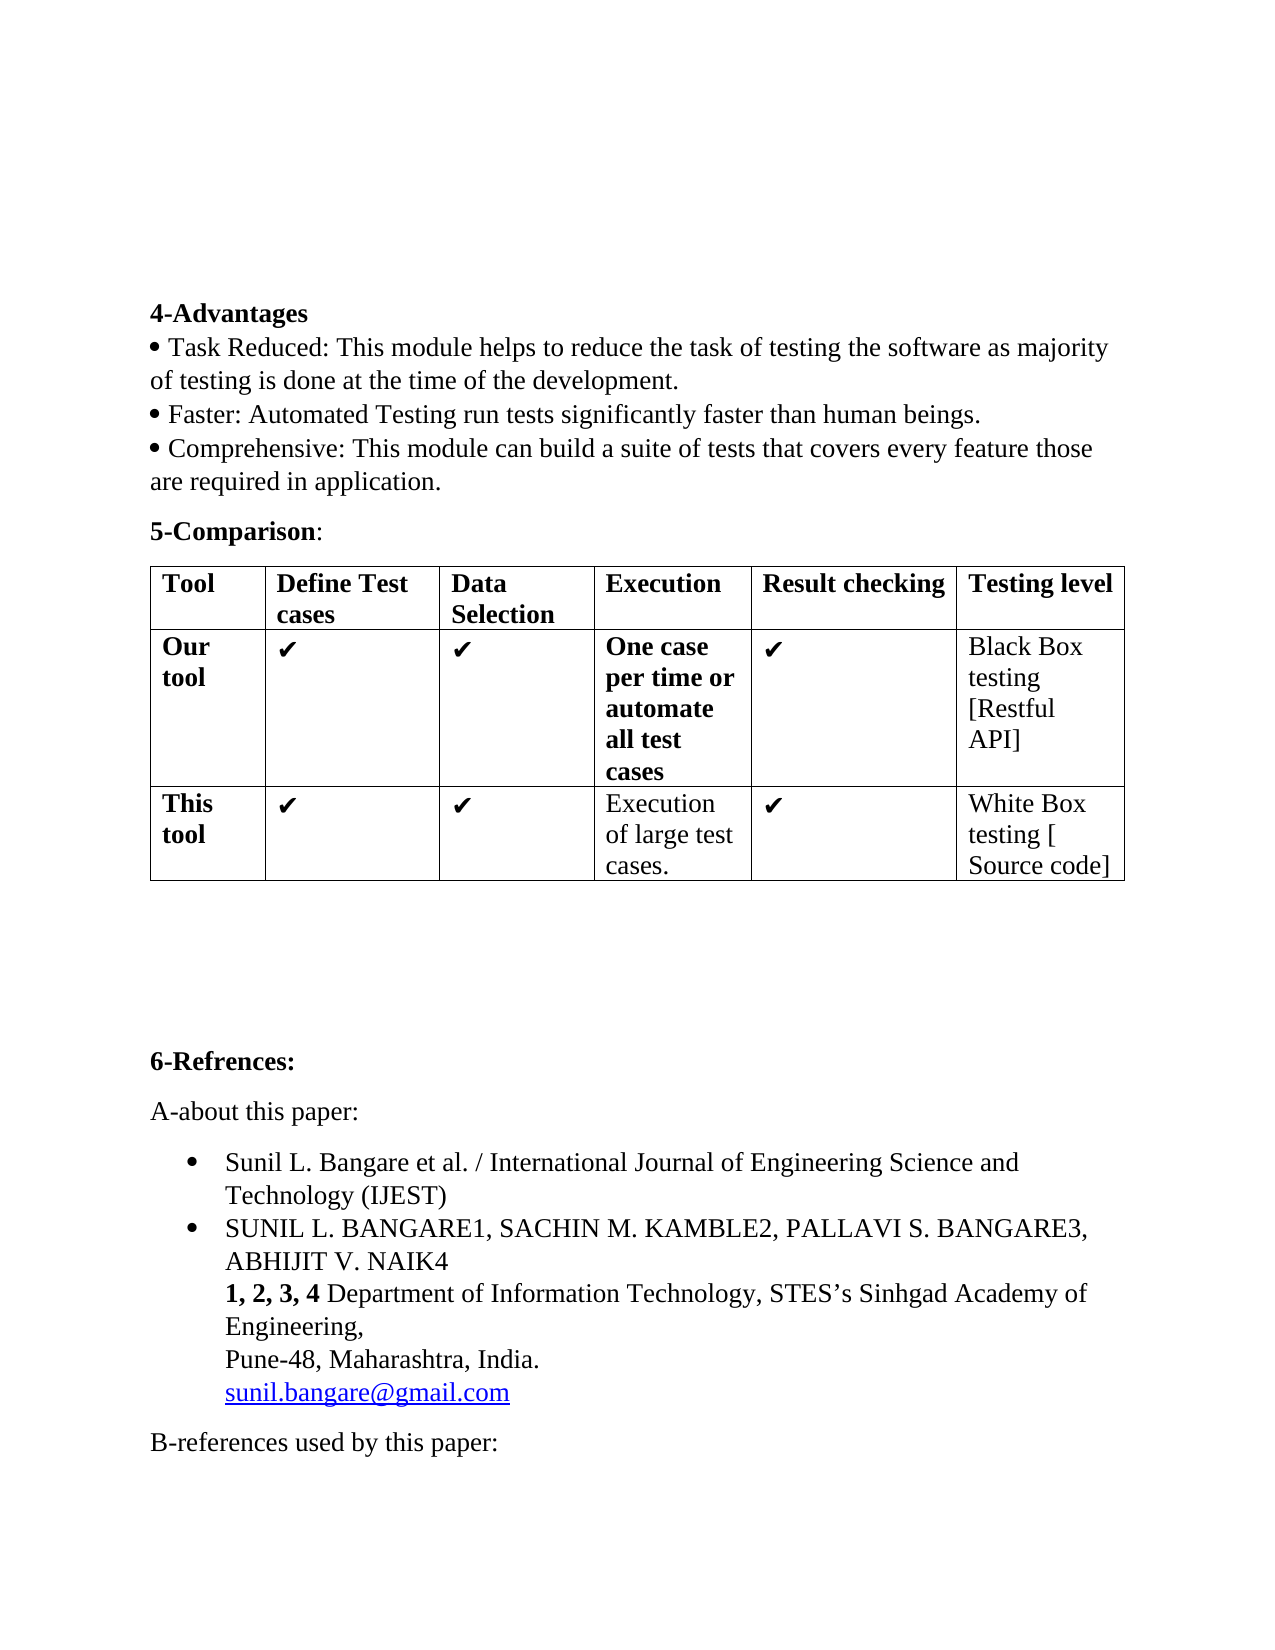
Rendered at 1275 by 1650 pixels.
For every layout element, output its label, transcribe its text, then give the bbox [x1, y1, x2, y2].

table_cell Execution of large test cases. [595, 787, 751, 880]
table_header Result checking [752, 567, 956, 629]
table_cell White Box testing [ Source code] [957, 787, 1124, 880]
list SUNIL L. BANGARE1, SACHIN M. KAMBLE2, PALLAVI S. BANGARE3, ABHIJIT V. NAIK4 1, 2, 3, 4 Department of Information Technology, STES’s Sinhgad Academy of Engineering, Pune-48, Maharashtra, India. sunil.bangare@gmail.com [187, 1212, 1125, 1407]
text 4-Advantages Task Reduced: This module helps to reduce the task of testing the software as majority of testing is done at the time of the development. Faster: Automated Testing run tests significantly faster than human beings. Comprehensive: This module can build a suite of tests that covers every feature those are required in application. [150, 297, 1125, 496]
table_header Define Test cases [266, 567, 439, 629]
table_cell One case per time or automate all test cases [595, 630, 751, 786]
table_cell ✔ [266, 787, 439, 880]
table_header Tool [151, 567, 265, 629]
table_cell Black Box testing [Restful API] [957, 630, 1124, 786]
text 5-Comparison: [150, 516, 1125, 547]
table_header Execution [595, 567, 751, 629]
table_header Data Selection [440, 567, 594, 629]
table_header Testing level [957, 567, 1124, 629]
table_cell ✔ [752, 787, 956, 880]
text A-about this paper: [150, 1096, 1125, 1127]
table_cell This tool [151, 787, 265, 880]
table_cell ✔ [266, 630, 439, 786]
text B-references used by this paper: [150, 1426, 1125, 1457]
text 6-Refrences: [150, 1045, 1125, 1076]
table_cell ✔ [752, 630, 956, 786]
list Sunil L. Bangare et al. / International Journal of Engineering Science and Technology (IJEST) [187, 1146, 1125, 1210]
table_cell ✔ [440, 630, 594, 786]
table_cell Our tool [151, 630, 265, 786]
table_cell ✔ [440, 787, 594, 880]
